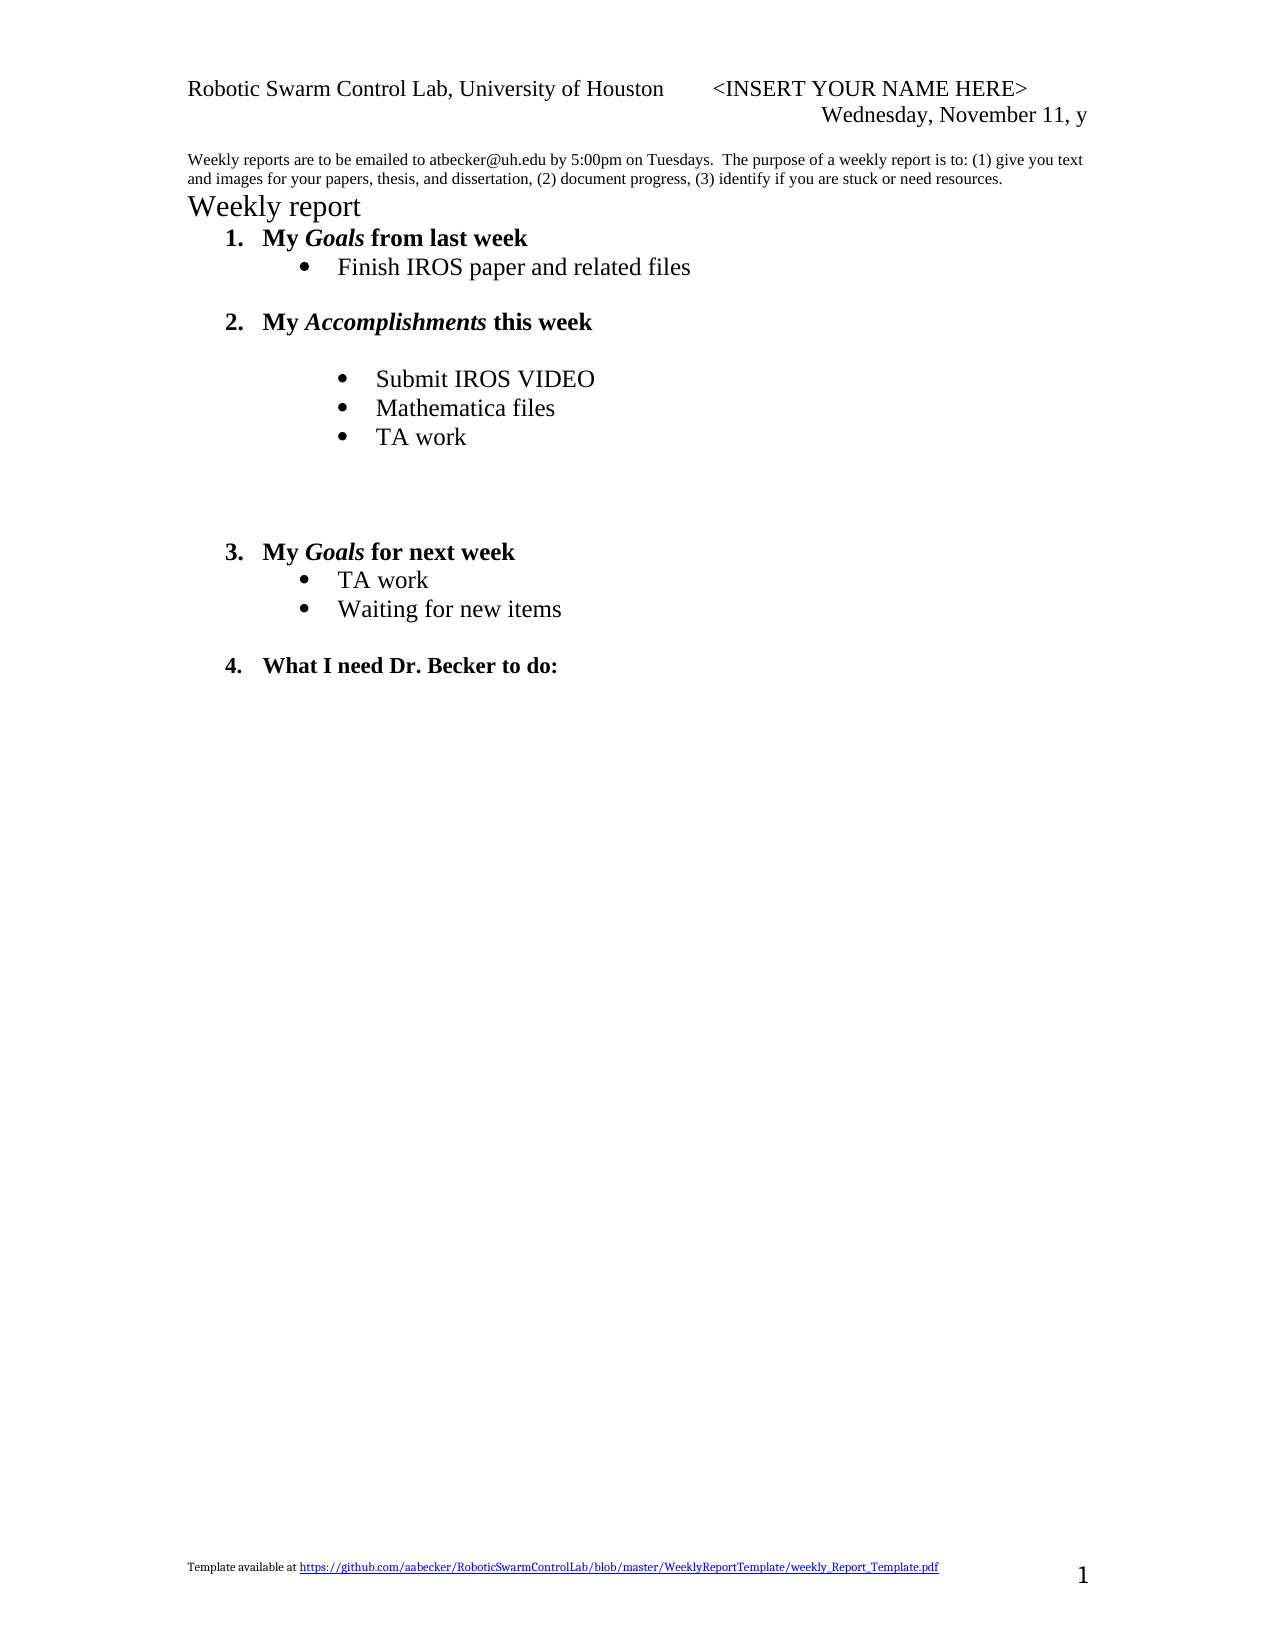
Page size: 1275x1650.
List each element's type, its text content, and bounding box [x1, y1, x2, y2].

list My Goals for next week [225, 537, 1087, 566]
text Weekly reports are to be emailed to atbecker@uh.edu by 5:00pm on Tuesdays. The purpose of a weekly report is to: (1) give you text and images for your papers, thesis, and dissertation, (2) document progress, (3) identify if you are stuck or need resources. [187, 150, 1087, 188]
list TA work [338, 422, 1087, 451]
list TA work [300, 566, 1087, 594]
list Submit IROS VIDEO [338, 364, 1087, 393]
list Mathematica files [338, 393, 1087, 422]
list My Accomplishments this week [225, 307, 1087, 336]
list What I need Dr. Becker to do: [225, 652, 1087, 678]
list Waiting for new items [300, 594, 1087, 623]
list My Goals from last week [225, 223, 1087, 252]
list Finish IROS paper and related files [300, 252, 1087, 281]
text Weekly report [187, 188, 1087, 223]
